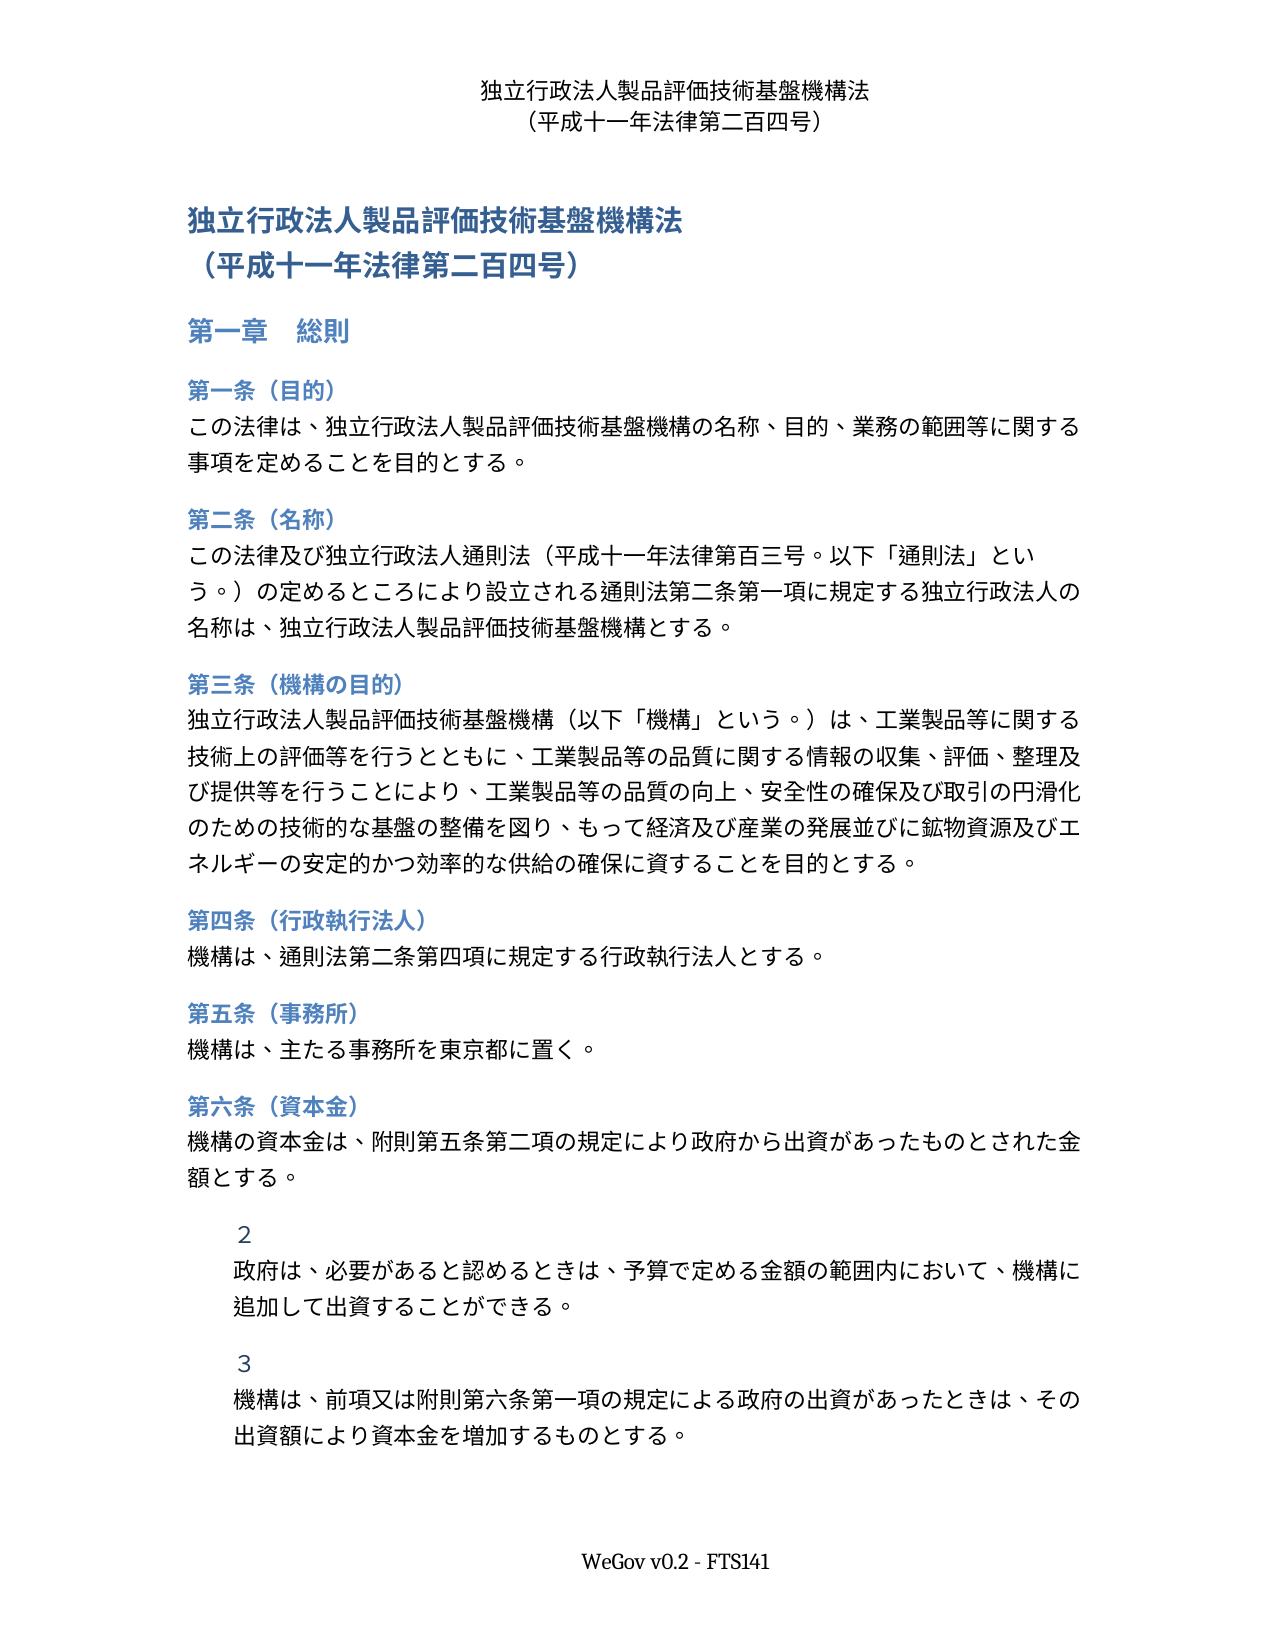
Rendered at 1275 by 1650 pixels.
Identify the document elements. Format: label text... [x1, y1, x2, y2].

text この法律及び独立行政法人通則法（平成十一年法律第百三号。以下「通則法」という。）の定めるところにより設立される通則法第二条第一項に規定する独立行政法人の名称は、独立行政法人製品評価技術基盤機構とする。 [187, 540, 1087, 643]
subtitle 独立行政法人製品評価技術基盤機構法 （平成十一年法律第二百四号） [187, 200, 1087, 285]
text 独立行政法人製品評価技術基盤機構（以下「機構」という。）は、工業製品等に関する技術上の評価等を行うとともに、工業製品等の品質に関する情報の収集、評価、整理及び提供等を行うことにより、工業製品等の品質の向上、安全性の確保及び取引の円滑化のための技術的な基盤の整備を図り、もって経済及び産業の発展並びに鉱物資源及びエネルギーの安定的かつ効率的な供給の確保に資することを目的とする。 [187, 704, 1087, 879]
subtitle 第五条（事務所） [187, 998, 1087, 1029]
subtitle 第六条（資本金） [187, 1090, 1087, 1122]
subtitle ２ [233, 1219, 1087, 1250]
subtitle ３ [233, 1348, 1087, 1379]
subtitle 第二条（名称） [187, 504, 1087, 535]
text 機構は、通則法第二条第四項に規定する行政執行法人とする。 [187, 941, 1087, 972]
text 機構は、主たる事務所を東京都に置く。 [187, 1034, 1087, 1065]
text この法律は、独立行政法人製品評価技術基盤機構の名称、目的、業務の範囲等に関する事項を定めることを目的とする。 [187, 411, 1087, 478]
text 政府は、必要があると認めるときは、予算で定める金額の範囲内において、機構に追加して出資することができる。 [233, 1255, 1087, 1322]
text 機構の資本金は、附則第五条第二項の規定により政府から出資があったものとされた金額とする。 [187, 1126, 1087, 1193]
subtitle 第四条（行政執行法人） [187, 905, 1087, 936]
subtitle 第一章 総則 [187, 312, 1087, 349]
subtitle 第三条（機構の目的） [187, 668, 1087, 700]
text 機構は、前項又は附則第六条第一項の規定による政府の出資があったときは、その出資額により資本金を増加するものとする。 [233, 1384, 1087, 1451]
subtitle 第一条（目的） [187, 375, 1087, 407]
